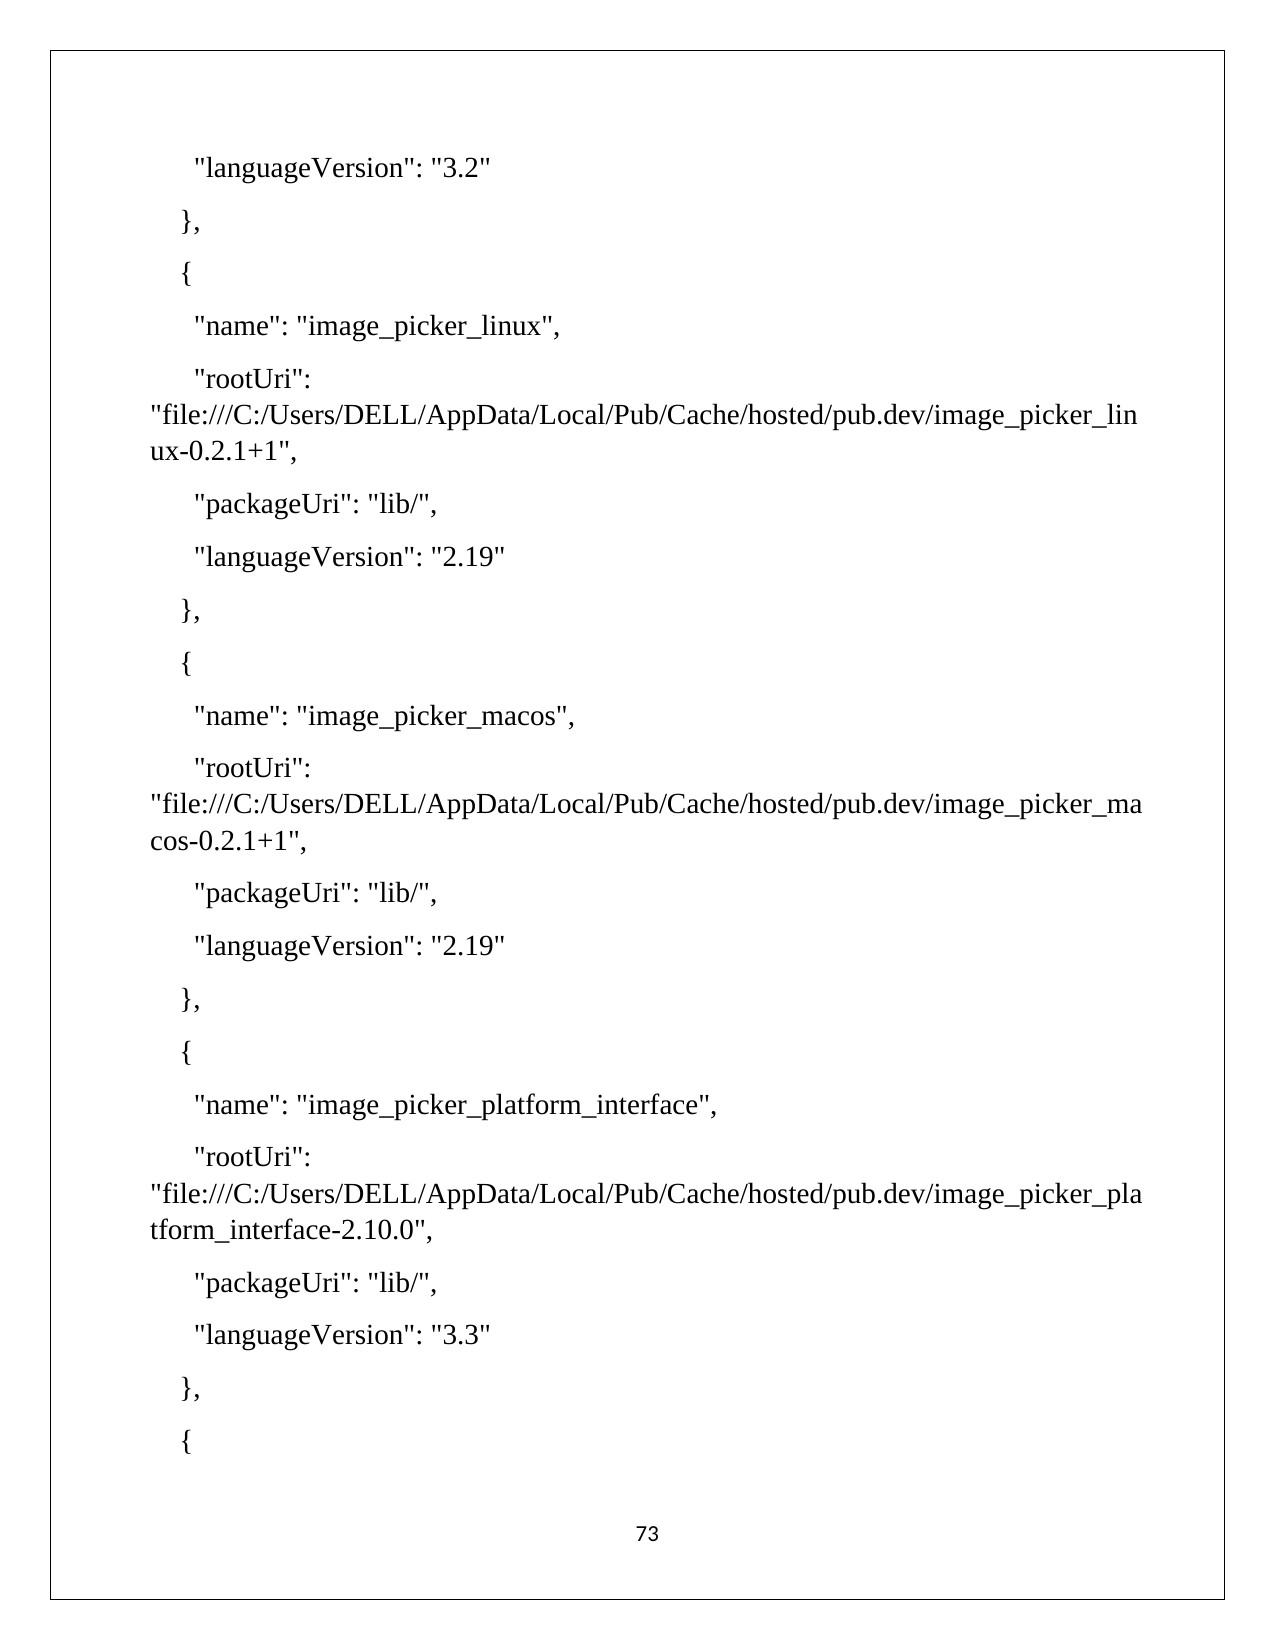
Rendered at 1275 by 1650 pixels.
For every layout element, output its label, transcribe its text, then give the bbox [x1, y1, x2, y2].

text "rootUri": "file:///C:/Users/DELL/AppData/Local/Pub/Cache/hosted/pub.dev/image_picker_platform_interface-2.10.0", [150, 1139, 1144, 1245]
text "packageUri": "lib/", [150, 486, 1144, 520]
text "languageVersion": "3.2" [150, 150, 1144, 183]
text { [150, 1423, 1144, 1457]
text }, [150, 592, 1144, 626]
text }, [150, 981, 1144, 1015]
text "languageVersion": "2.19" [150, 539, 1144, 573]
text { [150, 256, 1144, 289]
text }, [150, 1370, 1144, 1404]
text "name": "image_picker_platform_interface", [150, 1087, 1144, 1120]
text "name": "image_picker_linux", [150, 308, 1144, 342]
text "packageUri": "lib/", [150, 876, 1144, 909]
text "rootUri": "file:///C:/Users/DELL/AppData/Local/Pub/Cache/hosted/pub.dev/image_picker_macos-0.2.1+1", [150, 750, 1144, 856]
text "name": "image_picker_macos", [150, 698, 1144, 731]
text { [150, 645, 1144, 678]
text "rootUri": "file:///C:/Users/DELL/AppData/Local/Pub/Cache/hosted/pub.dev/image_picker_linux-0.2.1+1", [150, 361, 1144, 467]
text { [150, 1034, 1144, 1067]
text }, [150, 203, 1144, 236]
text "languageVersion": "2.19" [150, 928, 1144, 962]
text "languageVersion": "3.3" [150, 1317, 1144, 1351]
text "packageUri": "lib/", [150, 1265, 1144, 1298]
